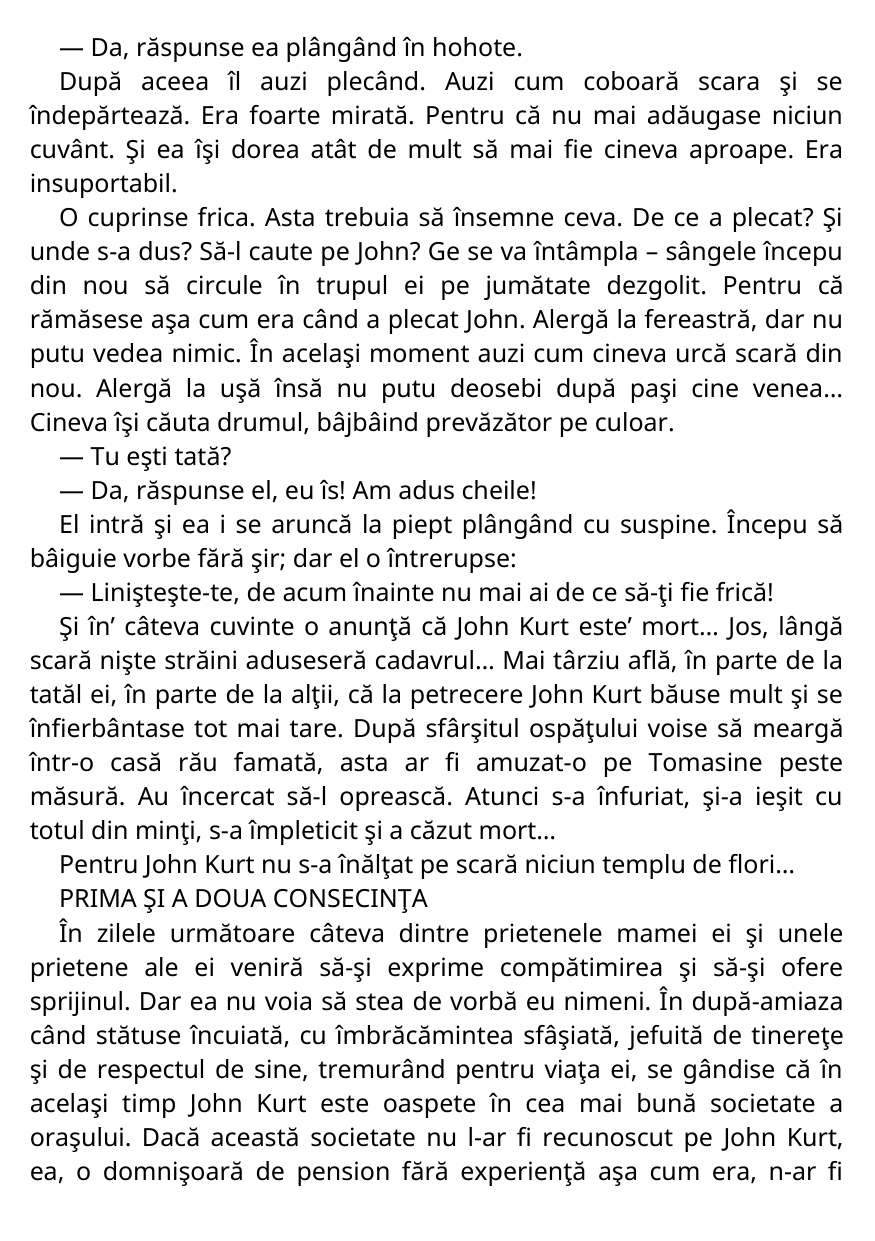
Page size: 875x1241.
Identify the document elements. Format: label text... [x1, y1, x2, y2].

text — Linişteşte-te, de acum înainte nu mai ai de ce să-ţi fie frică! [29, 574, 844, 609]
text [29, 915, 844, 1188]
text — Da, răspunse el, eu îs! Am adus cheile! [29, 472, 844, 506]
text — Da, răspunse ea plângând în hohote. [29, 29, 844, 64]
text Pentru John Kurt nu s-a înălţat pe scară niciun templu de flori… [29, 847, 844, 881]
text PRIMA ŞI A DOUA CONSECINŢA [29, 881, 844, 915]
text După aceea îl auzi plecând. Auzi cum coboară scara şi se îndepărtează. Era foarte mirată. Pentru că nu mai adăugase niciun cuvânt. Şi ea îşi dorea atât de mult să mai fie cineva aproape. Era insuportabil. [29, 64, 844, 200]
text — Tu eşti tată? [29, 438, 844, 472]
text El intră şi ea i se aruncă la piept plângând cu suspine. Începu să bâiguie vorbe fără şir; dar el o întrerupse: [29, 506, 844, 574]
text Şi în’ câteva cuvinte o anunţă că John Kurt este’ mort… Jos, lângă scară nişte străini aduseseră cadavrul… Mai târziu află, în parte de la tatăl ei, în parte de la alţii, că la petrecere John Kurt băuse mult şi se înfierbântase tot mai tare. După sfârşitul ospăţului voise să meargă într-o casă rău famată, asta ar fi amuzat-o pe Tomasine peste măsură. Au încercat să-l oprească. Atunci s-a înfuriat, şi-a ieşit cu totul din minţi, s-a împleticit şi a căzut mort… [29, 609, 844, 847]
text O cuprinse frica. Asta trebuia să însemne ceva. De ce a plecat? Şi unde s-a dus? Să-l caute pe John? Ge se va întâmpla – sângele începu din nou să circule în trupul ei pe jumătate dezgolit. Pentru că rămăsese aşa cum era când a plecat John. Alergă la fereastră, dar nu putu vedea nimic. În acelaşi moment auzi cum cineva urcă scară din nou. Alergă la uşă însă nu putu deosebi după paşi cine venea… Cineva îşi căuta drumul, bâjbâind prevăzător pe culoar. [29, 200, 844, 438]
